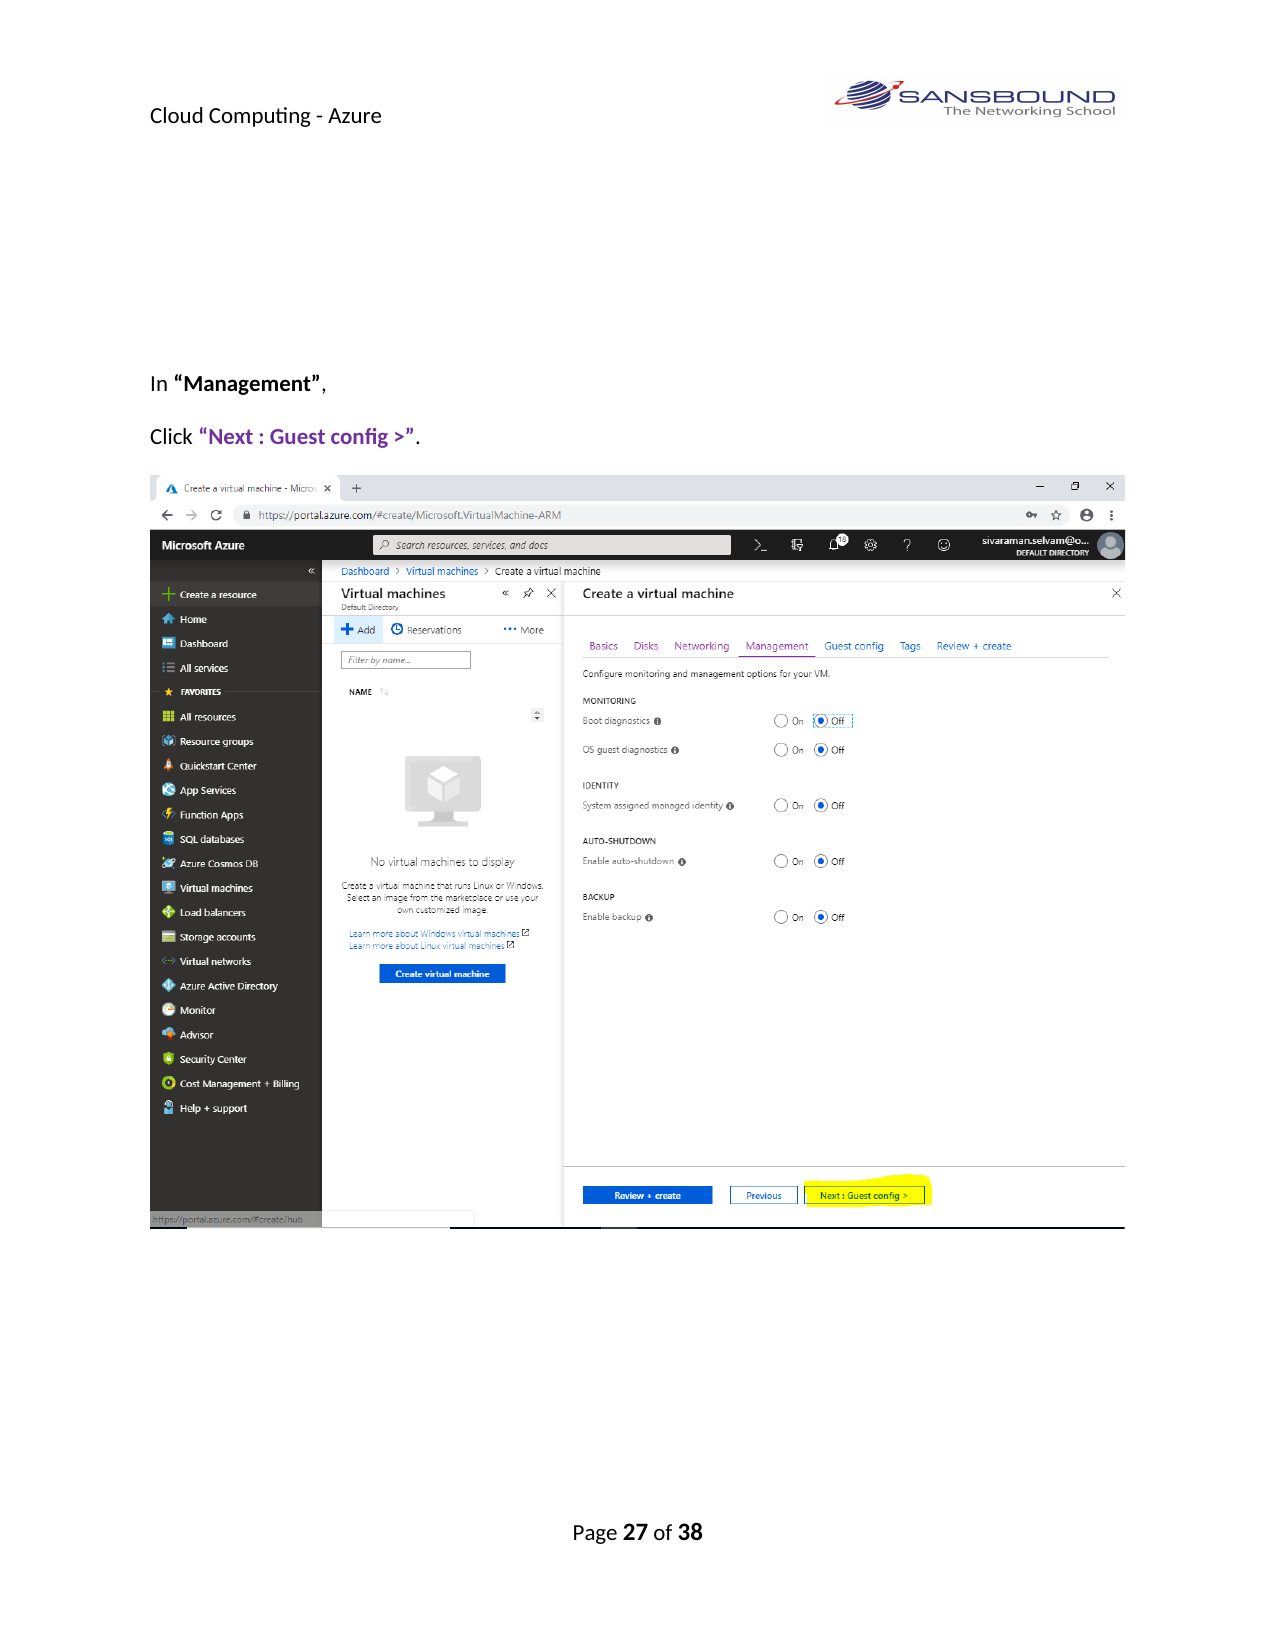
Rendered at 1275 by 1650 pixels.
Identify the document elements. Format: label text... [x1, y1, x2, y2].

picture [823, 75, 1125, 124]
picture [150, 475, 1125, 1229]
text In “Management”, [150, 369, 1125, 397]
text Click “Next : Guest config >”. [150, 422, 1125, 450]
